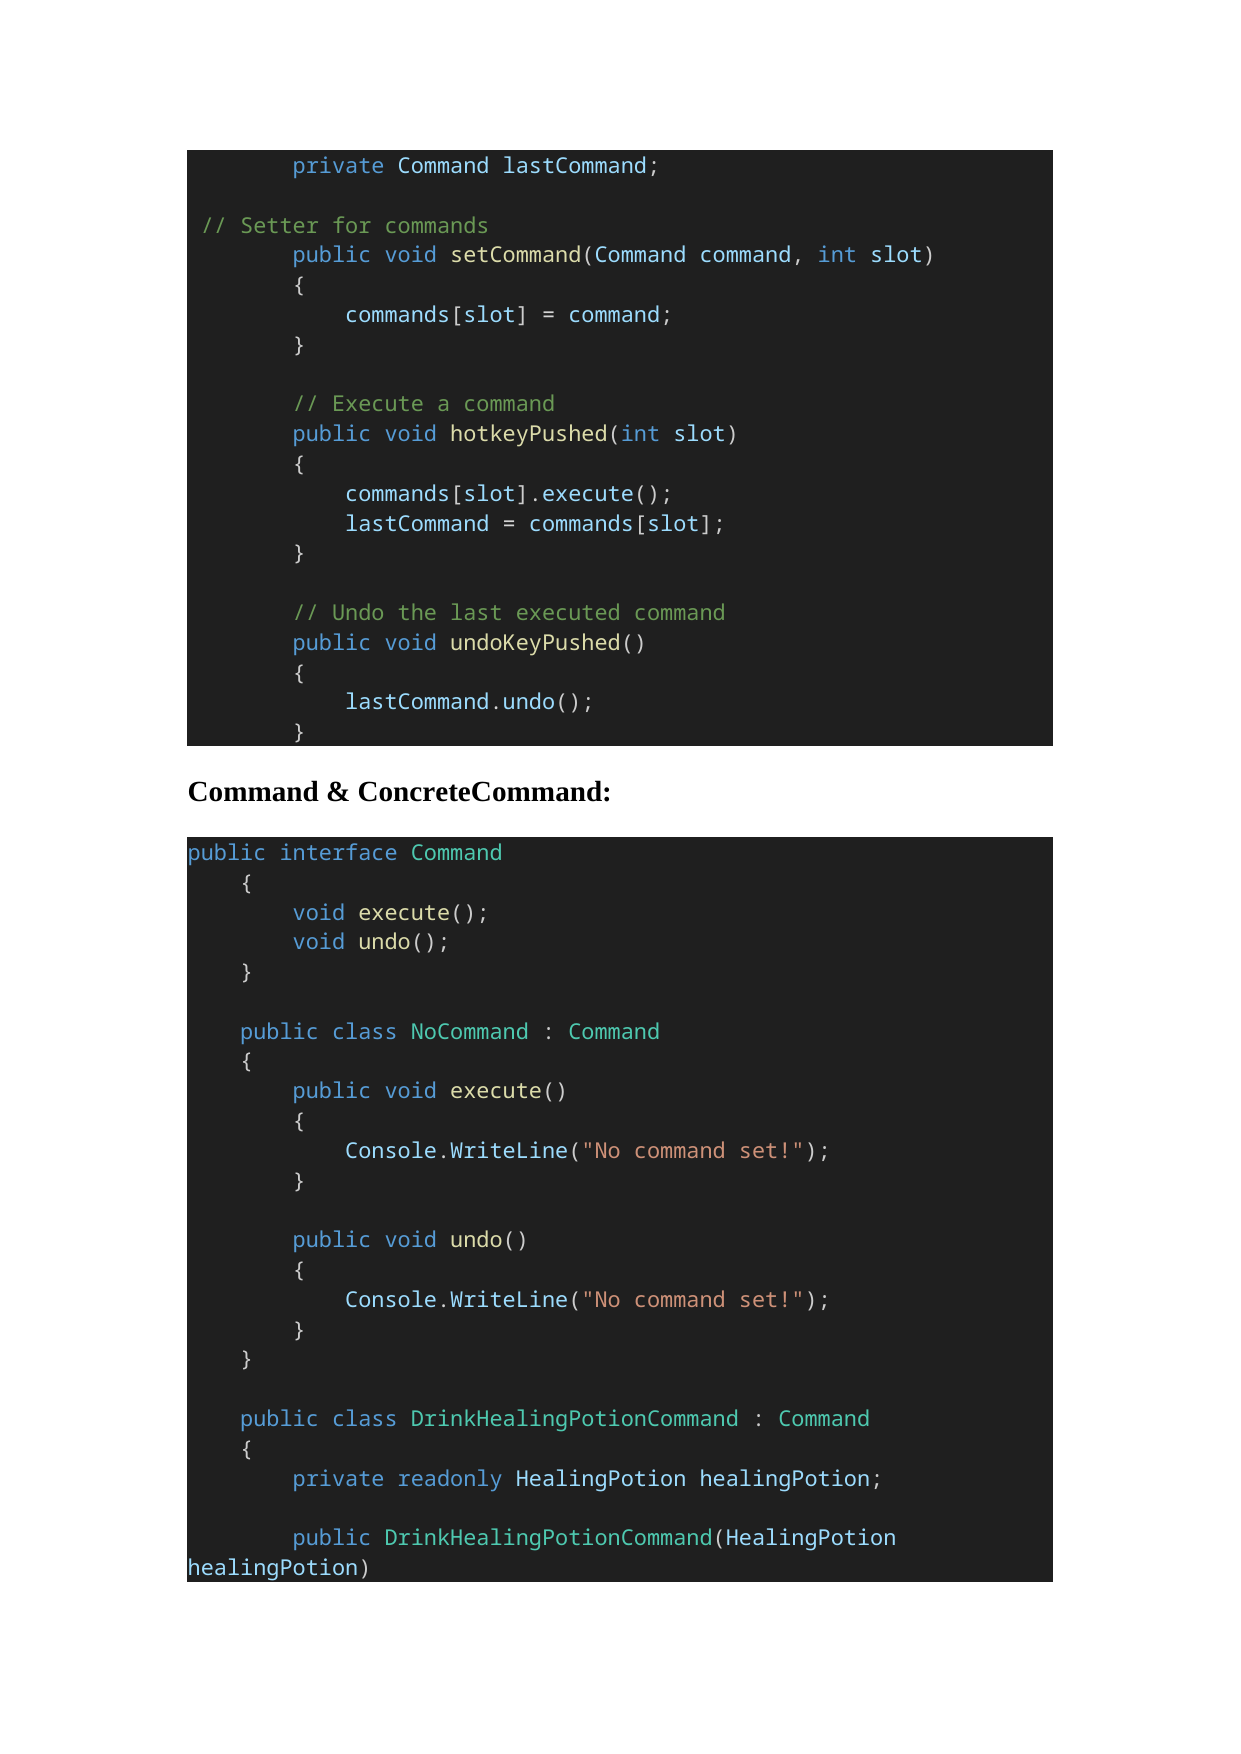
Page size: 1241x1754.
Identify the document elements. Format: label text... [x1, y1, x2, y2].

text { [187, 448, 1053, 478]
text { [187, 269, 1053, 299]
text lastCommand.undo(); [187, 686, 1053, 716]
text commands[slot] = command; [187, 299, 1053, 329]
text public void setCommand(Command command, int slot) [187, 239, 1053, 269]
text private readonly HealingPotion healingPotion; [187, 1462, 1053, 1492]
text { [187, 1045, 1053, 1075]
text private Command lastCommand; [187, 150, 1053, 180]
text public void undoKeyPushed() [187, 627, 1053, 656]
text Command & ConcreteCommand: [187, 774, 1053, 837]
text public DrinkHealingPotionCommand(HealingPotion healingPotion) [187, 1522, 1053, 1582]
text public interface Command [187, 837, 1053, 867]
text public class NoCommand : Command [187, 1016, 1053, 1045]
text Console.WriteLine("No command set!"); [187, 1284, 1053, 1313]
text // Undo the last executed command [187, 597, 1053, 627]
text } [187, 537, 1053, 567]
text { [187, 656, 1053, 686]
text public void execute() [187, 1075, 1053, 1105]
text { [187, 1254, 1053, 1284]
text Console.WriteLine("No command set!"); [187, 1135, 1053, 1164]
text } [187, 1343, 1053, 1373]
text public void hotkeyPushed(int slot) [187, 418, 1053, 448]
text // Execute a command [187, 388, 1053, 418]
text { [187, 1105, 1053, 1135]
text // Setter for commands [187, 209, 1053, 239]
text { [187, 867, 1053, 896]
text { [187, 1433, 1053, 1462]
text } [187, 716, 1053, 746]
text public class DrinkHealingPotionCommand : Command [187, 1403, 1053, 1433]
text public void undo() [187, 1224, 1053, 1254]
text void execute(); [187, 896, 1053, 926]
text void undo(); [187, 926, 1053, 956]
text } [187, 329, 1053, 358]
text lastCommand = commands[slot]; [187, 507, 1053, 537]
text } [187, 1313, 1053, 1343]
text commands[slot].execute(); [187, 478, 1053, 507]
text } [187, 956, 1053, 986]
text } [187, 1164, 1053, 1194]
